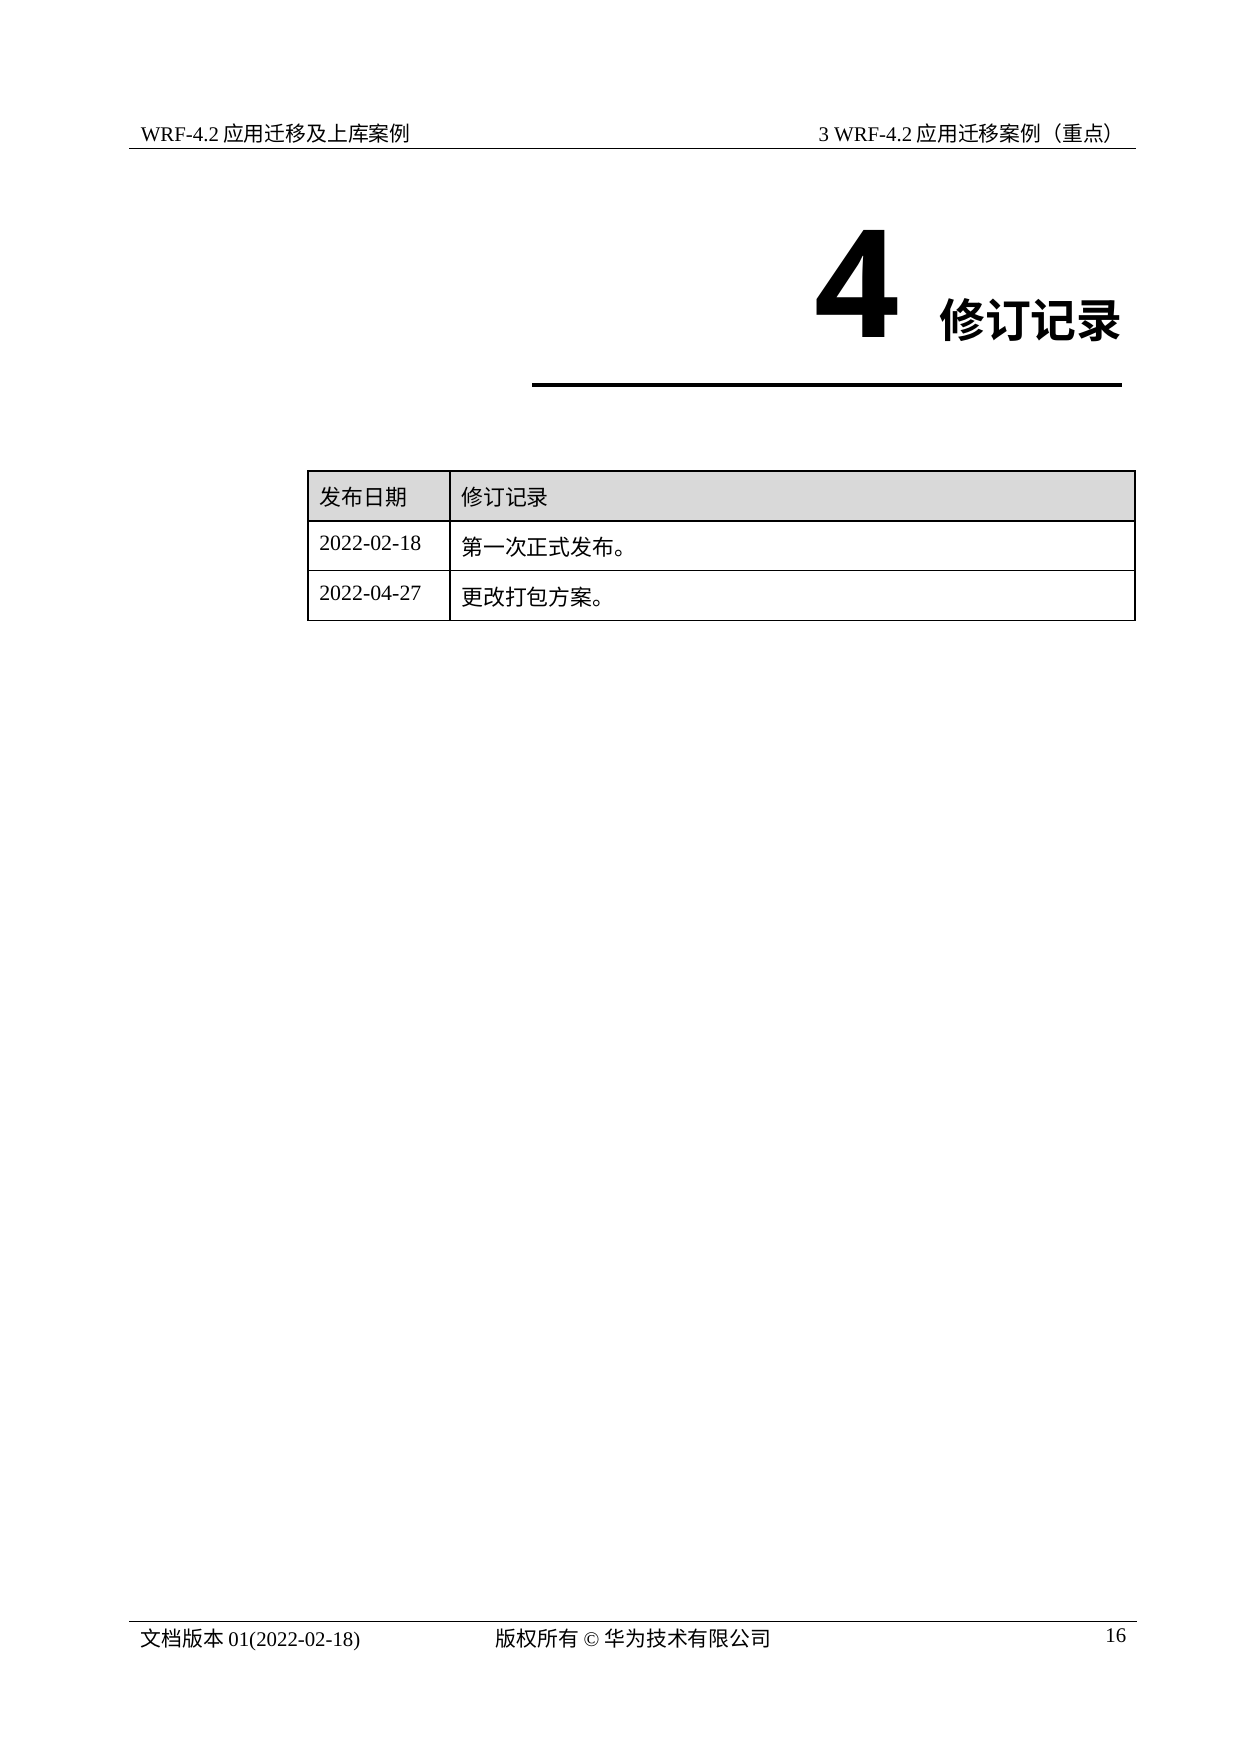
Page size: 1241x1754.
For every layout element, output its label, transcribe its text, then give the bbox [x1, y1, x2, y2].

table_cell 第一次正式发布。 [451, 522, 1134, 570]
table_cell 2022-02-18 [309, 522, 449, 570]
subtitle 修订记录 [532, 177, 1122, 383]
table_header 修订记录 [451, 472, 1134, 520]
table_cell 2022-04-27 [309, 571, 449, 620]
table_cell 更改打包方案。 [451, 571, 1134, 620]
table_header 发布日期 [309, 472, 449, 520]
